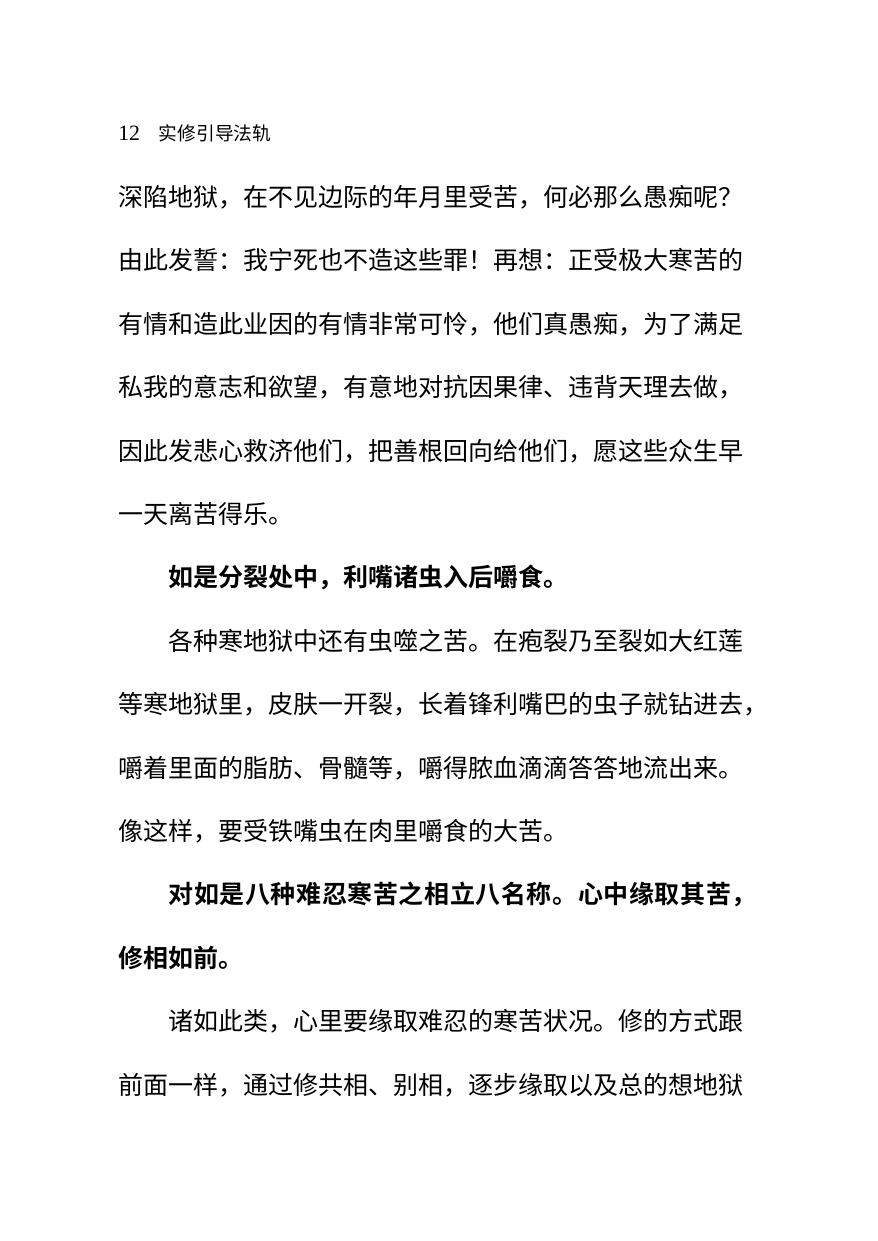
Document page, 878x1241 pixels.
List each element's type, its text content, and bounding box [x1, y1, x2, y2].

text 各种寒地狱中还有虫噬之苦。在疱裂乃至裂如大红莲等寒地狱里，皮肤一开裂，长着锋利嘴巴的虫子就钻进去，嚼着里面的脂肪、骨髓等，嚼得脓血滴滴答答地流出来。像这样，要受铁嘴虫在肉里嚼食的大苦。 [118, 621, 759, 848]
text 对如是八种难忍寒苦之相立八名称。心中缘取其苦，修相如前。 [118, 875, 759, 975]
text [118, 1002, 759, 1102]
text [118, 177, 759, 531]
text 如是分裂处中，利嘴诸虫入后嚼食。 [118, 558, 759, 594]
